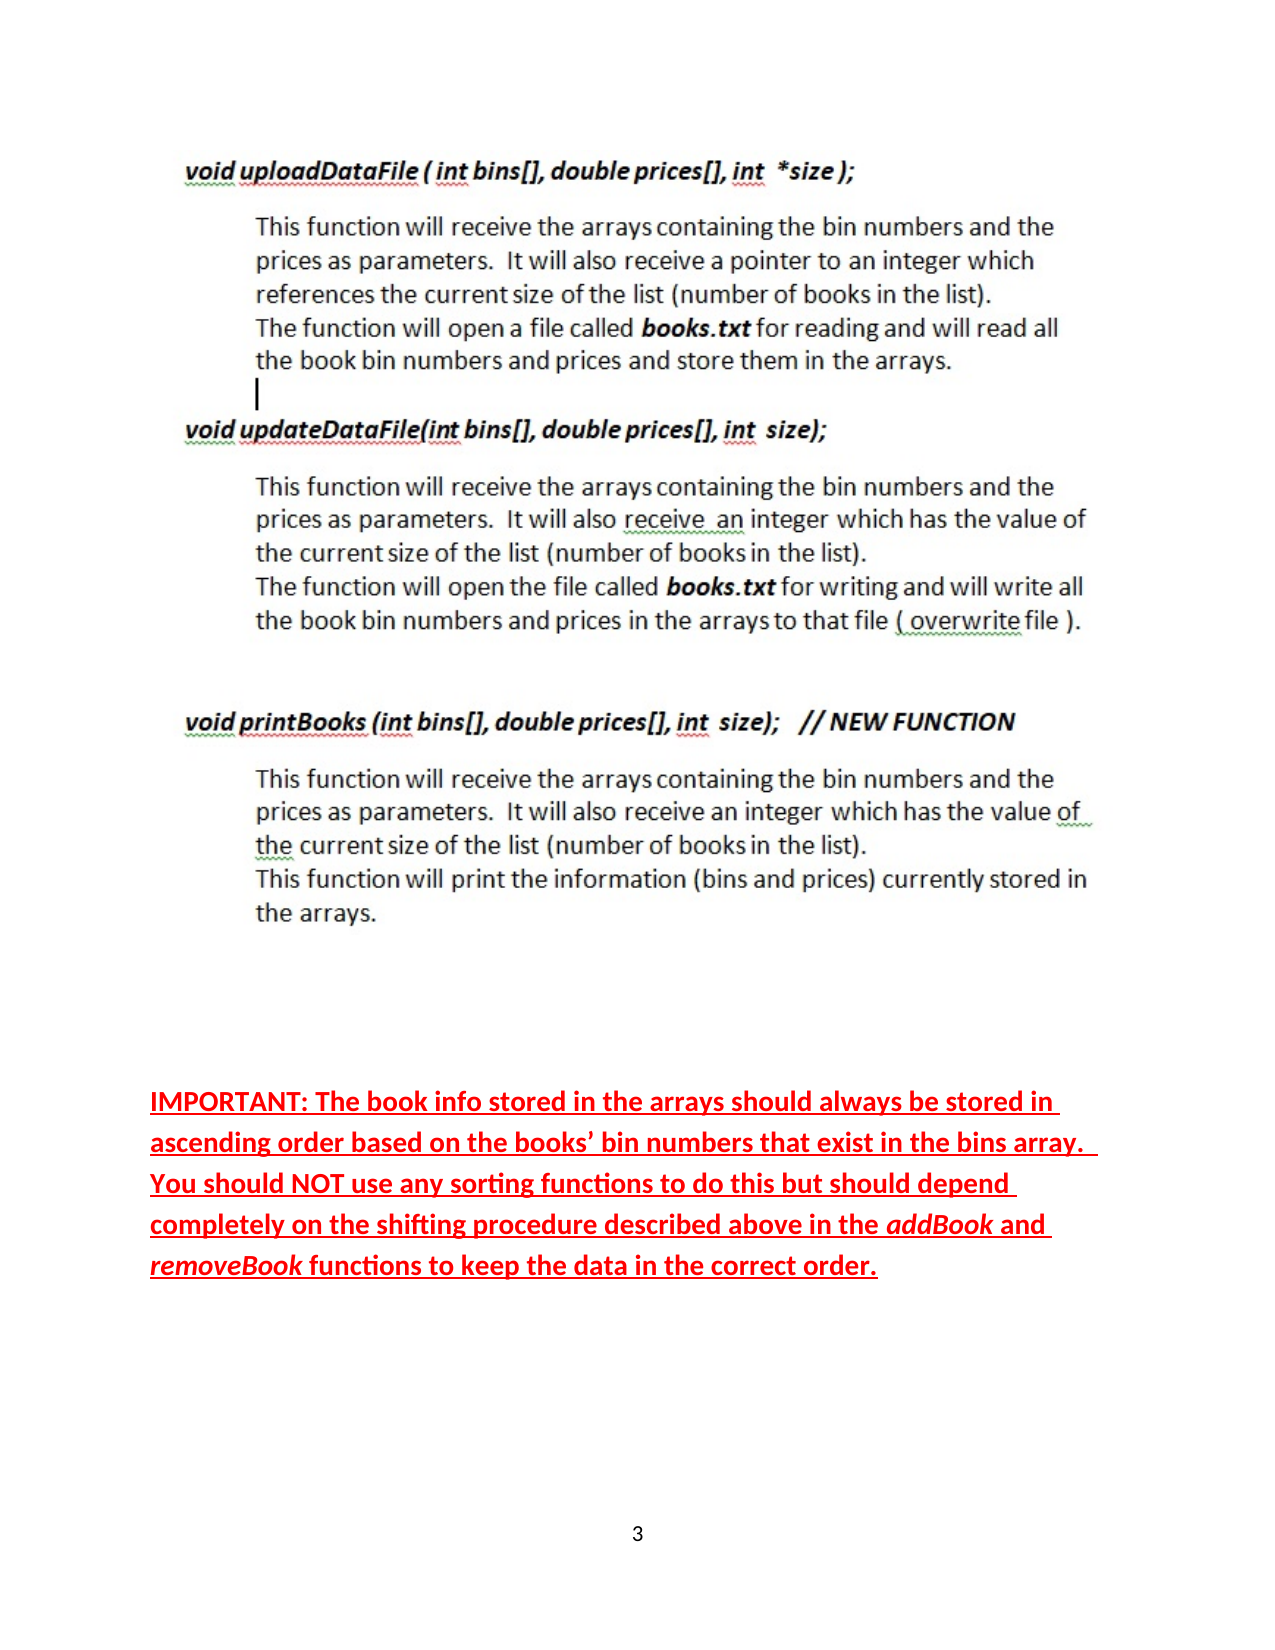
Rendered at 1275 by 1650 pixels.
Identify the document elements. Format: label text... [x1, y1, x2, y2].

picture [150, 150, 1125, 935]
text IMPORTANT: The book info stored in the arrays should always be stored in ascending order based on the books’ bin numbers that exist in the bins array. You should NOT use any sorting functions to do this but should depend completely on the shifting procedure described above in the addBook and removeBook functions to keep the data in the correct order. [150, 1083, 1125, 1282]
